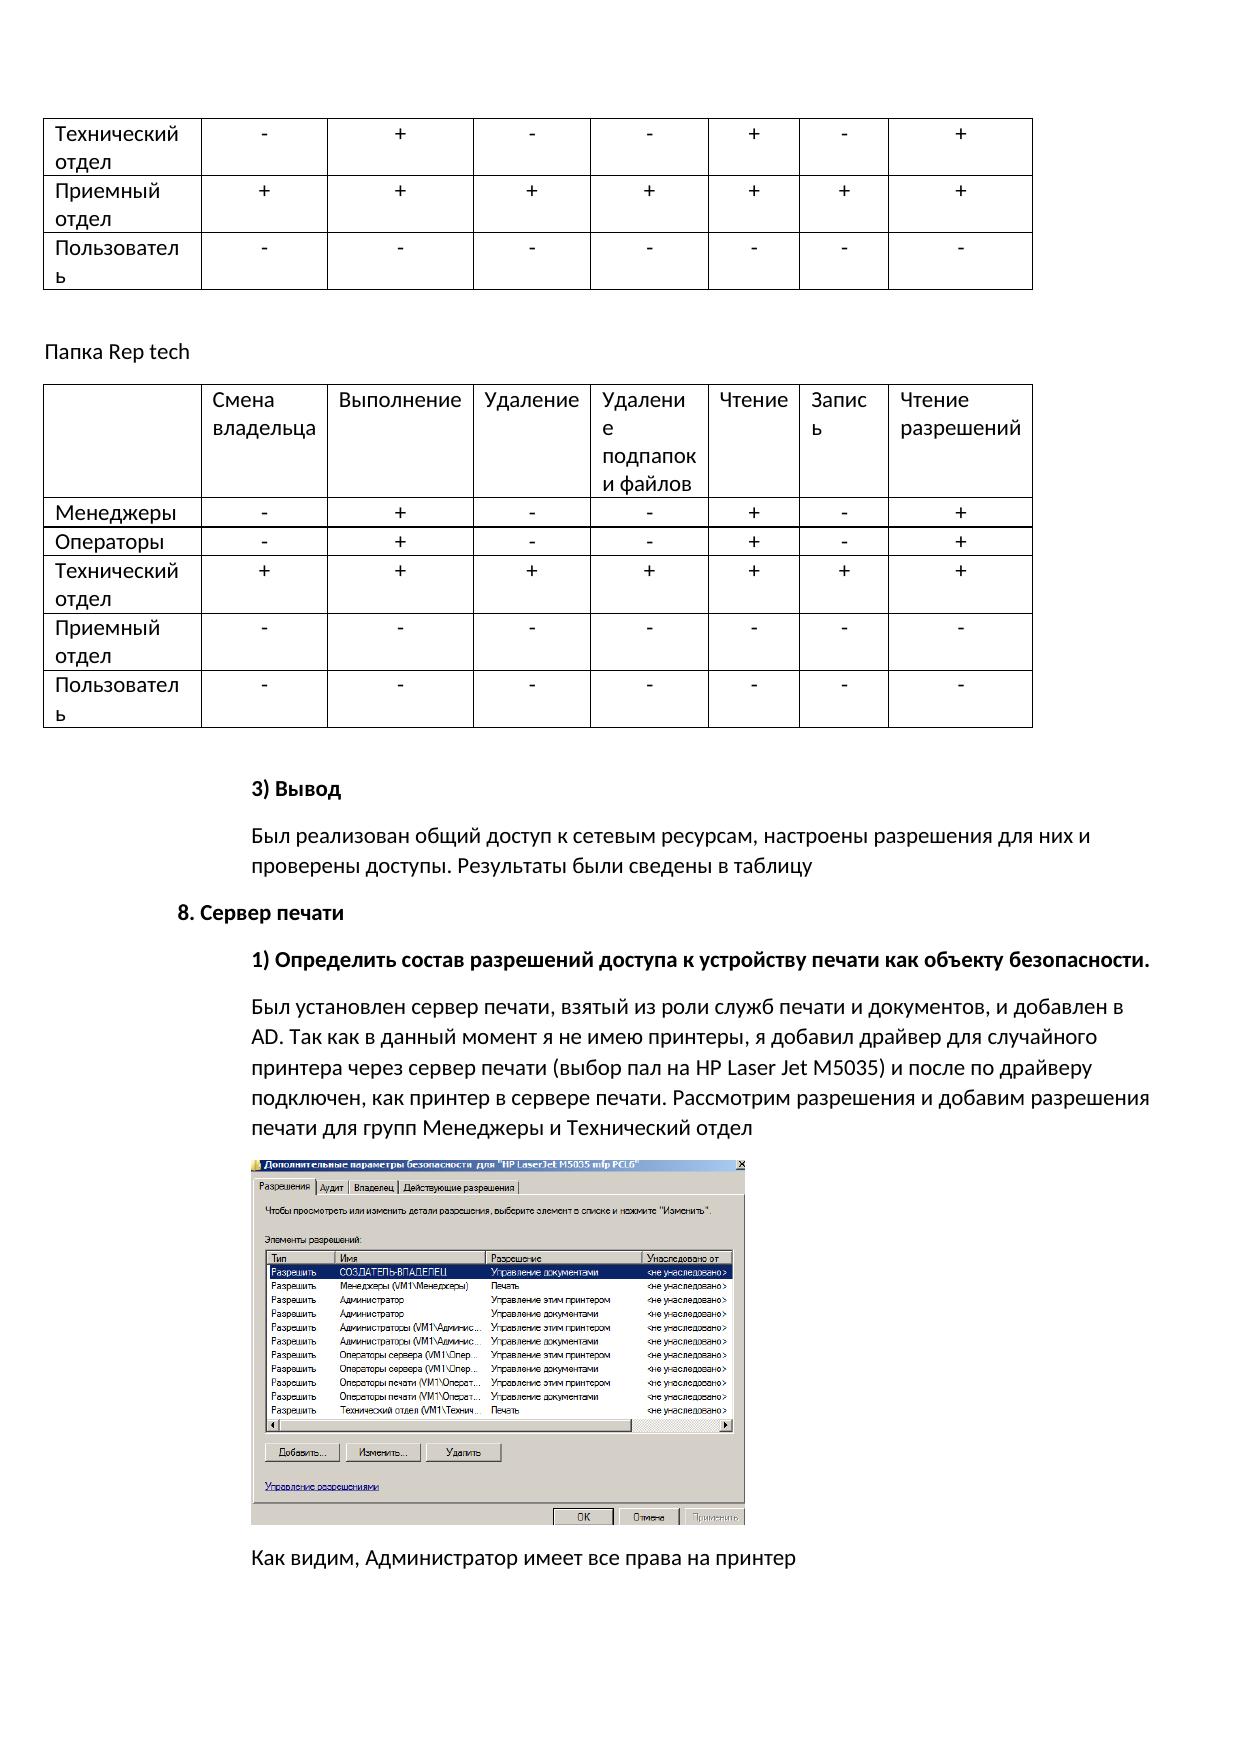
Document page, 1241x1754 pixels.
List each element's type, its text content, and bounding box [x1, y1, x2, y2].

table_cell - [591, 498, 708, 526]
table_cell - [202, 528, 327, 555]
text Был реализован общий доступ к сетевым ресурсам, настроены разрешения для них и проверены доступы. Результаты были сведены в таблицу [251, 821, 1152, 880]
table_header Удаление подпапок и файлов [591, 385, 708, 497]
table_cell + [889, 119, 1032, 175]
table_cell - [709, 671, 799, 727]
table_cell + [202, 556, 327, 612]
table_cell - [474, 498, 590, 526]
table_cell - [709, 614, 799, 669]
table_cell - [328, 233, 473, 289]
table_cell Приемный отдел [44, 176, 201, 232]
table_cell - [709, 233, 799, 289]
table_cell - [202, 119, 327, 175]
table_cell Пользователь [44, 233, 201, 289]
table_cell + [889, 176, 1032, 232]
table_cell Пользователь [44, 671, 201, 727]
table_cell + [889, 498, 1032, 526]
table_cell - [202, 233, 327, 289]
text 3) Вывод [251, 774, 1152, 803]
table_cell - [889, 233, 1032, 289]
table_cell - [800, 233, 888, 289]
table_cell - [800, 498, 888, 526]
table_cell - [474, 119, 590, 175]
text Папка Rep tech [44, 337, 1152, 365]
table_cell + [474, 556, 590, 612]
table_cell - [800, 614, 888, 669]
table_cell Приемный отдел [44, 614, 201, 669]
table_cell - [474, 528, 590, 555]
table_cell - [800, 119, 888, 175]
table_cell + [709, 556, 799, 612]
table_cell - [889, 614, 1032, 669]
table_cell - [474, 671, 590, 727]
table_cell - [591, 119, 708, 175]
table_header Смена владельца [202, 385, 327, 497]
table_cell + [709, 119, 799, 175]
table_header Запись [800, 385, 888, 497]
table_cell + [328, 498, 473, 526]
table_cell - [591, 671, 708, 727]
table_cell - [800, 528, 888, 555]
table_cell - [591, 528, 708, 555]
text 8. Сервер печати [177, 898, 1152, 927]
table_cell - [328, 671, 473, 727]
table_cell + [889, 528, 1032, 555]
table_cell + [202, 176, 327, 232]
table_cell - [474, 614, 590, 669]
table_cell + [328, 176, 473, 232]
table_cell - [328, 614, 473, 669]
table_cell - [591, 233, 708, 289]
table_cell - [591, 614, 708, 669]
table_cell + [591, 176, 708, 232]
table_cell + [889, 556, 1032, 612]
table_cell Менеджеры [44, 498, 201, 526]
table_cell - [800, 671, 888, 727]
text Был установлен сервер печати, взятый из роли служб печати и документов, и добавлен в AD. Так как в данный момент я не имею принтеры, я добавил драйвер для случайного принтера через сервер печати (выбор пал на HP Laser Jet M5035) и после по драйверу подключен, как принтер в сервере печати. Рассмотрим разрешения и добавим разрешения печати для групп Менеджеры и Технический отдел [251, 992, 1152, 1141]
table_cell + [709, 498, 799, 526]
table_header Выполнение [328, 385, 473, 497]
table_header [44, 385, 201, 497]
table_cell - [474, 233, 590, 289]
table_header Удаление [474, 385, 590, 497]
text Как видим, Администратор имеет все права на принтер [251, 1543, 1152, 1571]
table_cell + [800, 176, 888, 232]
table_cell + [800, 556, 888, 612]
text 1) Определить состав разрешений доступа к устройству печати как объекту безопасности. [177, 945, 1152, 973]
table_cell + [474, 176, 590, 232]
table_cell + [709, 176, 799, 232]
table_cell + [709, 528, 799, 555]
table_cell - [202, 498, 327, 526]
table_header Чтение разрешений [889, 385, 1032, 497]
table_cell Операторы [44, 528, 201, 555]
table_cell - [889, 671, 1032, 727]
table_cell + [591, 556, 708, 612]
picture [251, 1160, 745, 1525]
table_cell - [202, 671, 327, 727]
table_cell + [328, 556, 473, 612]
table_cell Технический отдел [44, 119, 201, 175]
table_cell Технический отдел [44, 556, 201, 612]
table_header Чтение [709, 385, 799, 497]
table_cell - [202, 614, 327, 669]
table_cell + [328, 528, 473, 555]
table_cell + [328, 119, 473, 175]
